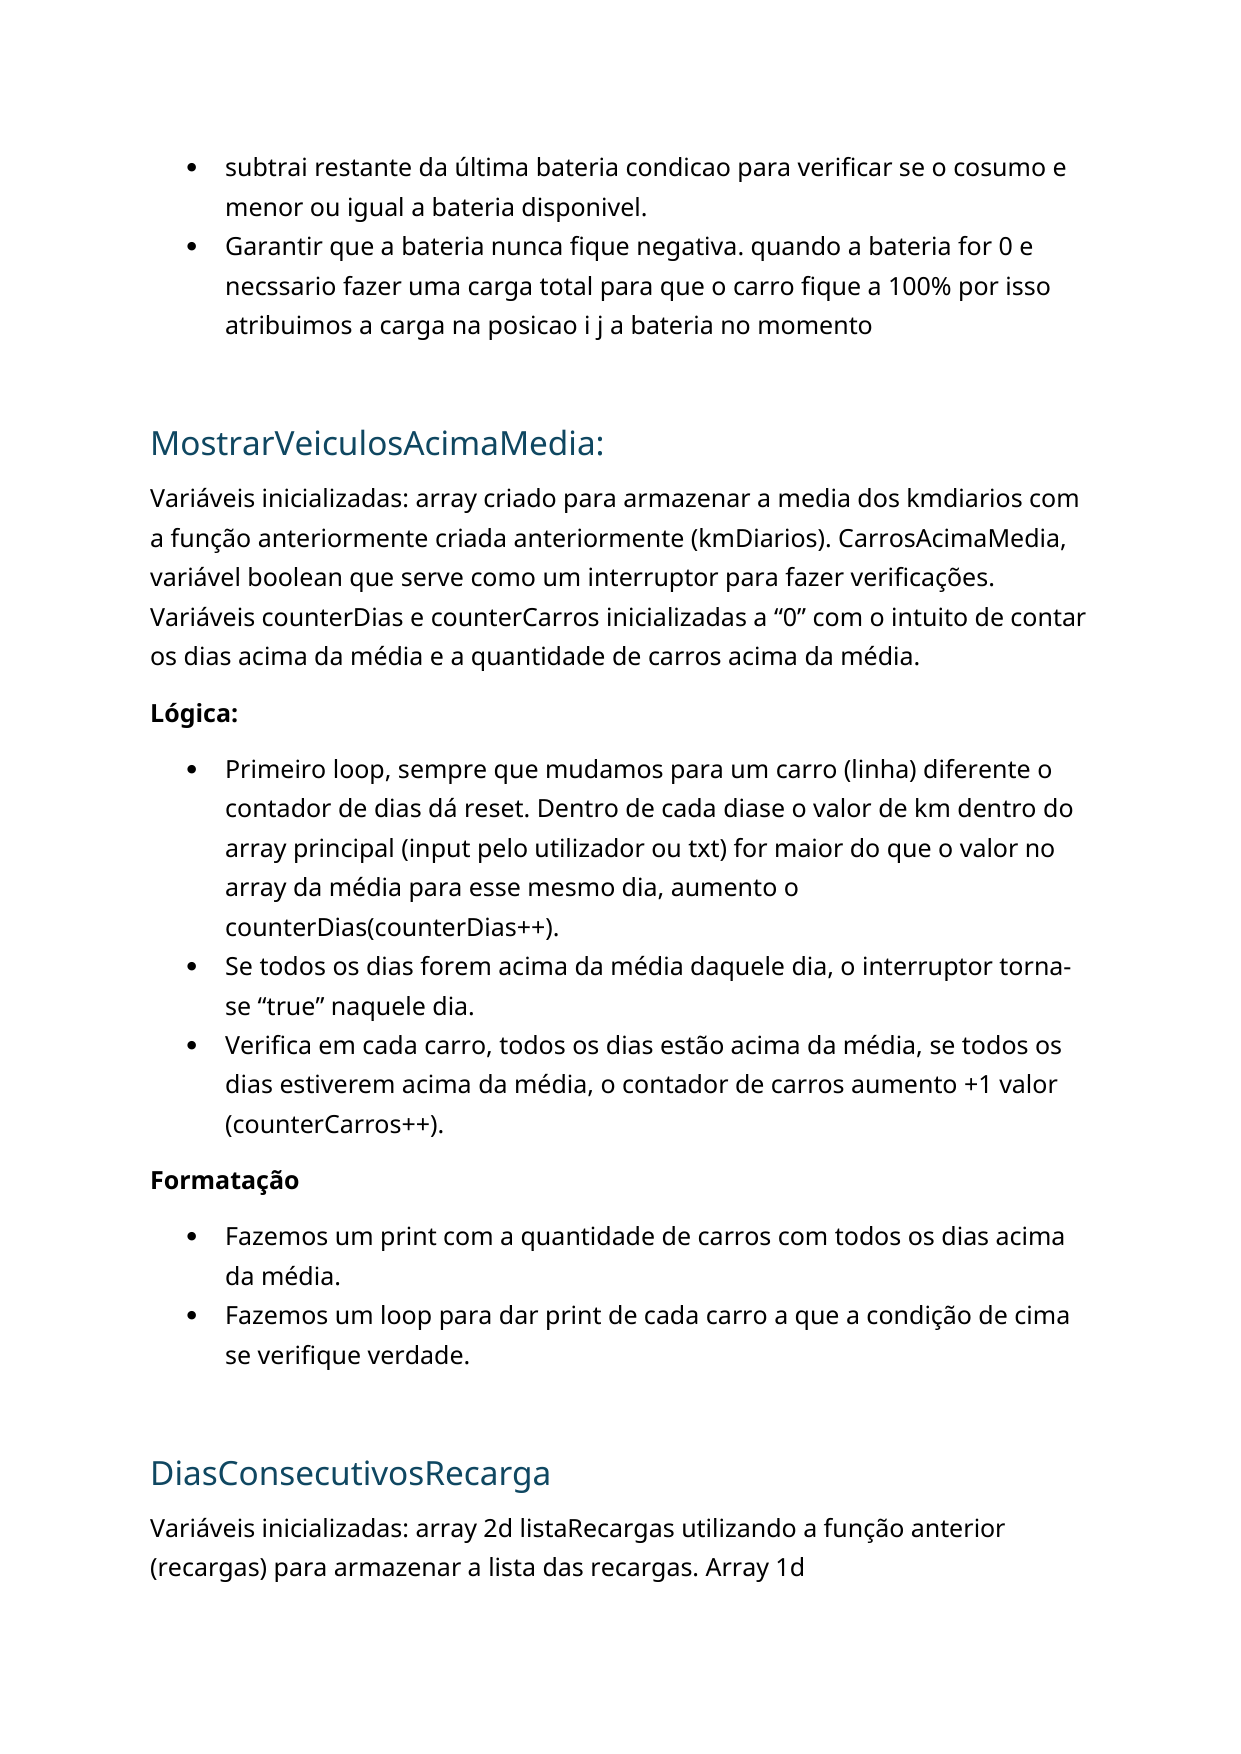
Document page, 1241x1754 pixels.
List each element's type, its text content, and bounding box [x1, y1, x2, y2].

list Garantir que a bateria nunca fique negativa. quando a bateria for 0 e necssario fazer uma carga total para que o carro fique a 100% por isso atribuimos a carga na posicao i j a bateria no momento [187, 229, 1090, 342]
text Formatação [150, 1163, 1090, 1197]
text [150, 1511, 1090, 1584]
subtitle MostrarVeiculosAcimaMedia: [150, 420, 1090, 466]
list subtrai restante da última bateria condicao para verificar se o cosumo e menor ou igual a bateria disponivel. [187, 150, 1090, 223]
list Se todos os dias forem acima da média daquele dia, o interruptor torna-se “true” naquele dia. [187, 949, 1090, 1022]
subtitle DiasConsecutivosRecarga [150, 1450, 1090, 1495]
list Primeiro loop, sempre que mudamos para um carro (linha) diferente o contador de dias dá reset. Dentro de cada diase o valor de km dentro do array principal (input pelo utilizador ou txt) for maior do que o valor no array da média para esse mesmo dia, aumento o counterDias(counterDias++). [187, 751, 1090, 943]
list Verifica em cada carro, todos os dias estão acima da média, se todos os dias estiverem acima da média, o contador de carros aumento +1 valor (counterCarros++). [187, 1028, 1090, 1141]
list Fazemos um print com a quantidade de carros com todos os dias acima da média. [187, 1219, 1090, 1292]
list Fazemos um loop para dar print de cada carro a que a condição de cima se verifique verdade. [187, 1298, 1090, 1371]
text Variáveis inicializadas: array criado para armazenar a media dos kmdiarios com a função anteriormente criada anteriormente (kmDiarios). CarrosAcimaMedia, variável boolean que serve como um interruptor para fazer verificações. Variáveis counterDias e counterCarros inicializadas a “0” com o intuito de contar os dias acima da média e a quantidade de carros acima da média. [150, 481, 1090, 673]
text Lógica: [150, 695, 1090, 729]
